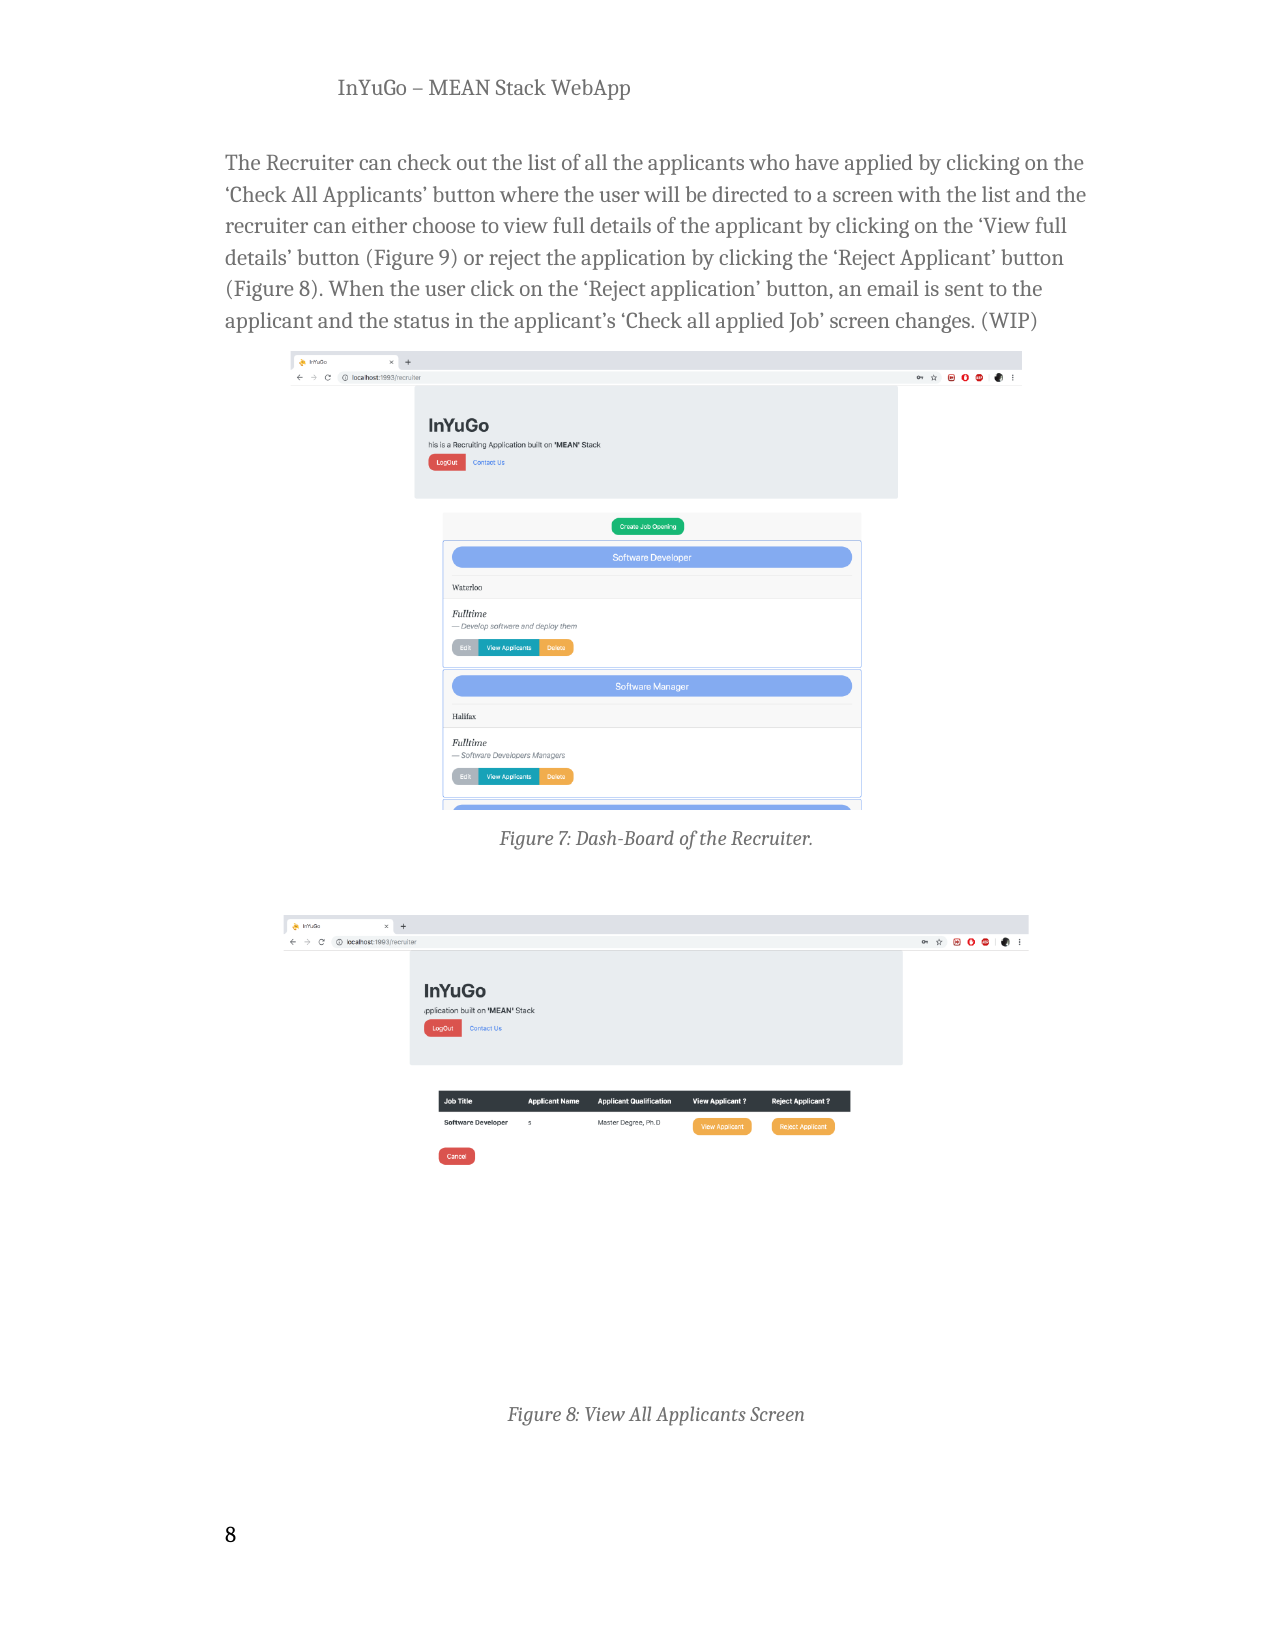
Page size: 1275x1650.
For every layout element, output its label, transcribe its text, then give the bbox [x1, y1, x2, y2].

text Figure 8: View All Applicants Screen [225, 1402, 1087, 1426]
text The Recruiter can check out the list of all the applicants who have applied by clicking on the ‘Check All Applicants’ button where the user will be directed to a screen with the list and the recruiter can either choose to view full details of the applicant by clicking on the ‘View full details’ button (Figure 9) or reject the application by clicking the ‘Reject Applicant’ button (Figure 8). When the user click on the ‘Reject application’ button, an email is sent to the applicant and the status in the applicant’s ‘Check all applied Job’ screen changes. (WIP) [225, 150, 1087, 334]
text Figure 7: Dash-Board of the Recruiter. [225, 827, 1087, 851]
picture [283, 915, 1029, 1382]
picture [290, 351, 1022, 810]
